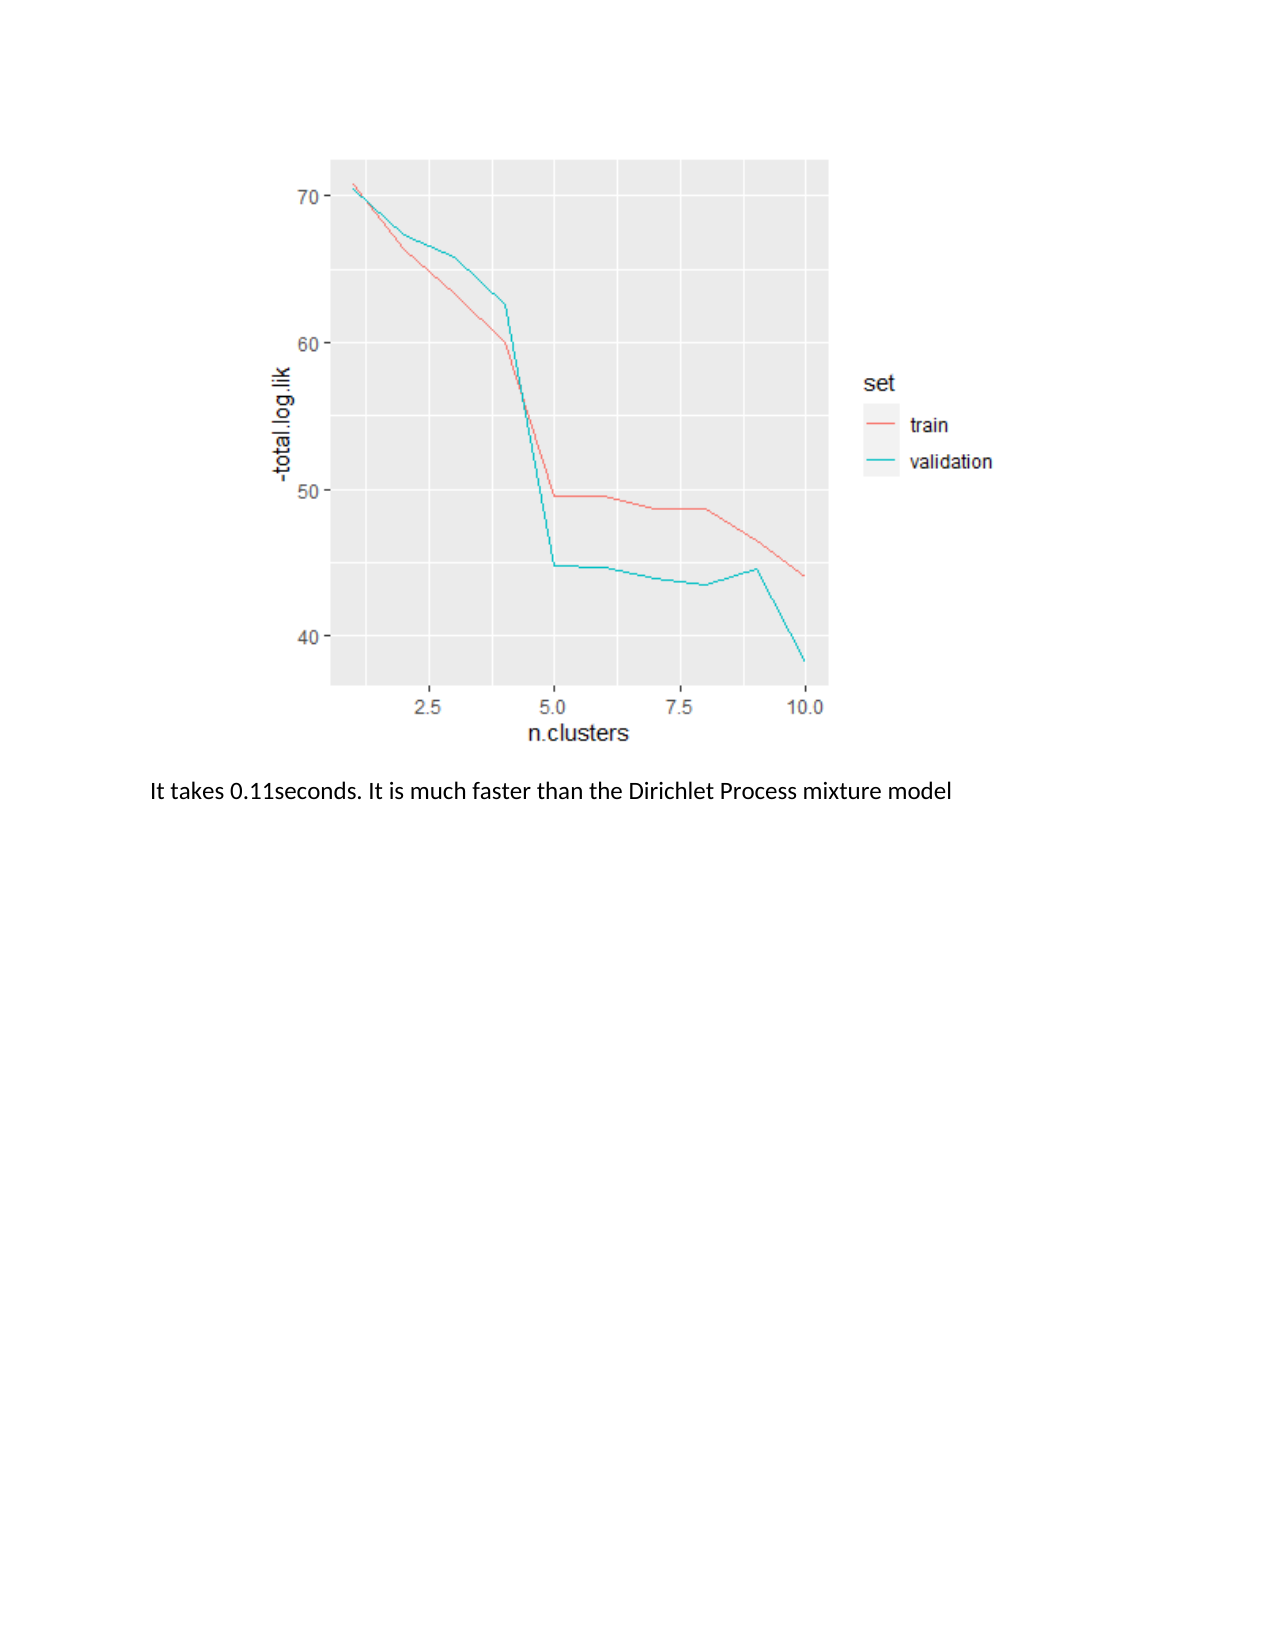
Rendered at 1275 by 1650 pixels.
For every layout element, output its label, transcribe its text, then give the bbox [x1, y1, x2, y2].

picture [258, 150, 1017, 757]
text It takes 0.11seconds. It is much faster than the Dirichlet Process mixture model [150, 775, 1125, 806]
